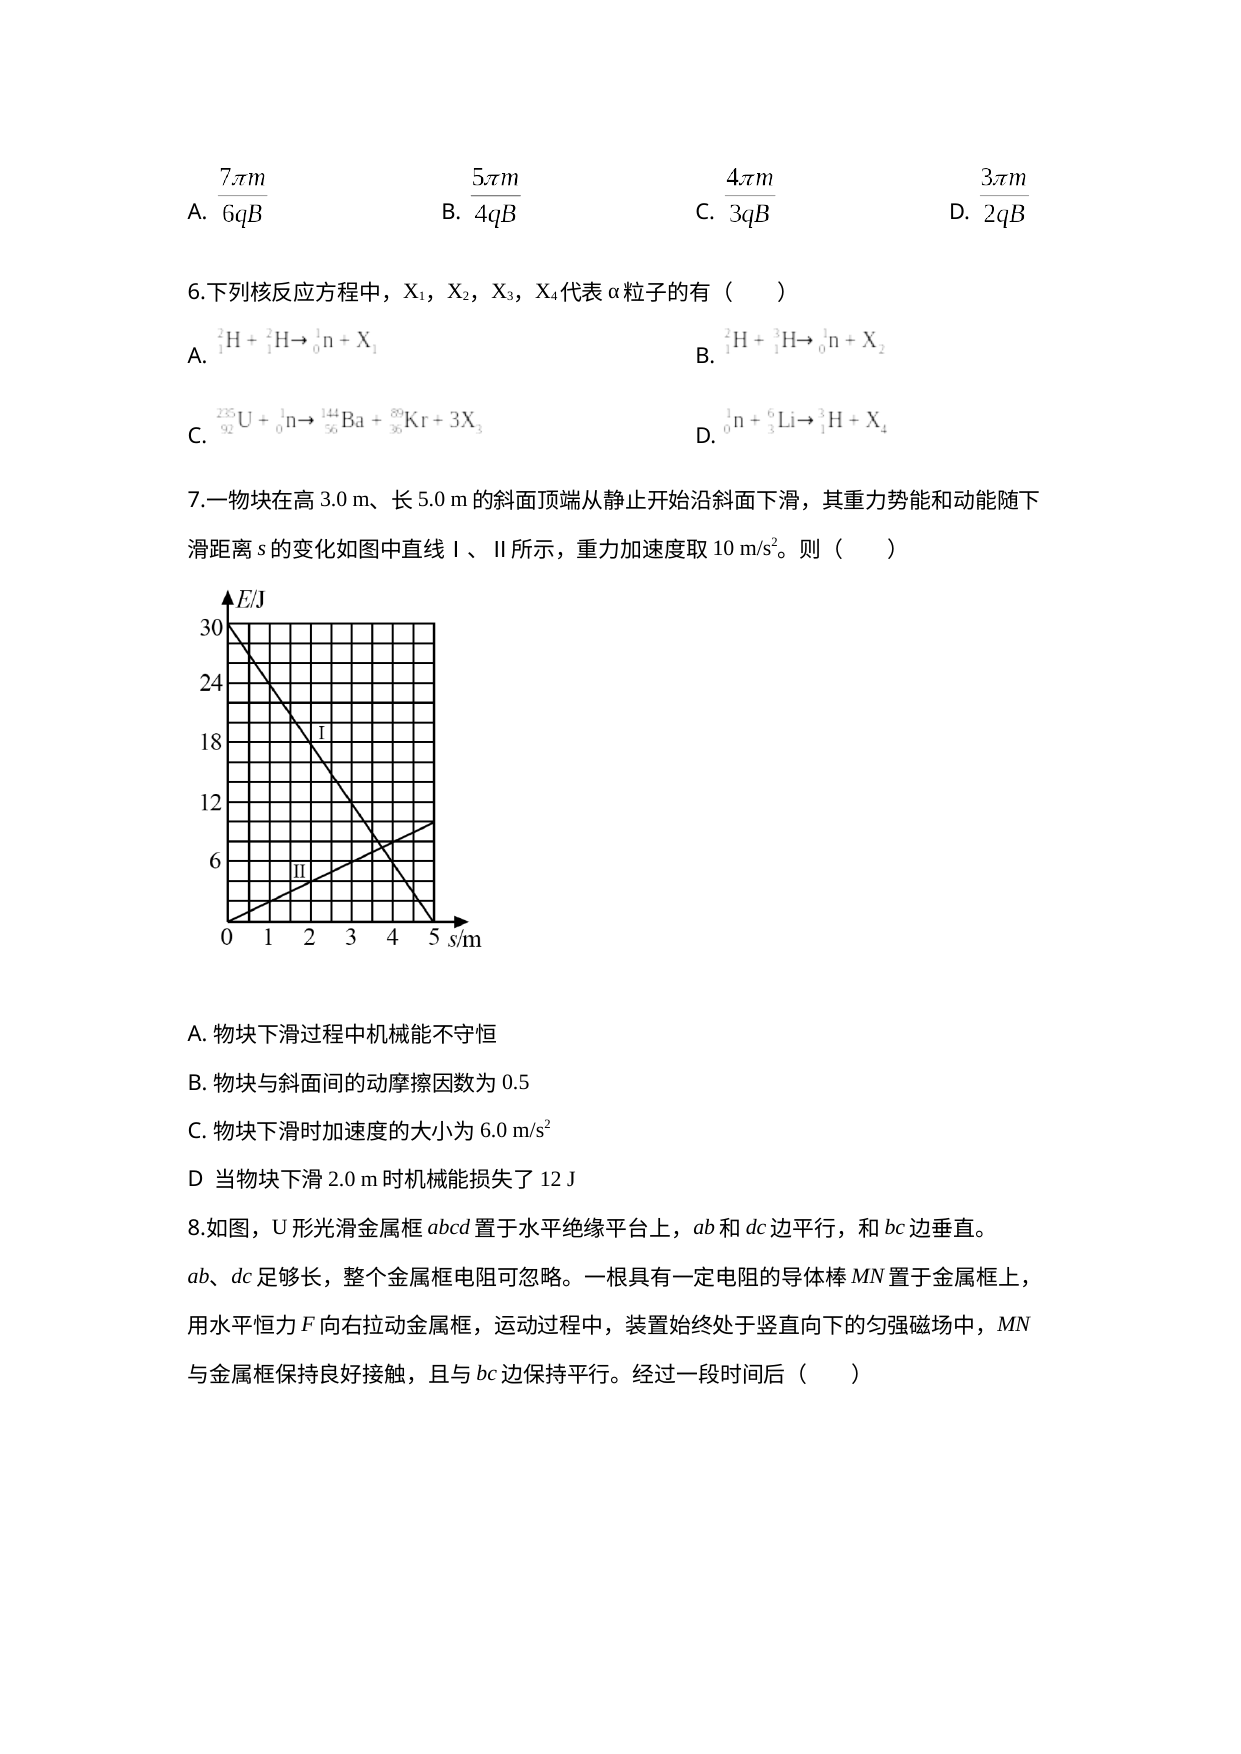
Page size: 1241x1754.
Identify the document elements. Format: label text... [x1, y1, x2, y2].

text C. 物块下滑时加速度的大小为6.0 m/s2 [187, 1114, 1053, 1146]
picture [187, 579, 495, 980]
text A. B. [187, 323, 1053, 388]
text A. 物块下滑过程中机械能不守恒 [187, 1017, 1053, 1049]
text 6.下列核反应方程中，X1，X2，X3，X4代表α粒子的有（ ） [187, 274, 1053, 307]
text A. B. C. D. [187, 162, 1053, 259]
text C. D. [187, 403, 1053, 468]
text D 当物块下滑2.0 m时机械能损失了12 J [187, 1162, 1053, 1194]
text 7.一物块在高3.0 m、长5.0 m的斜面顶端从静止开始沿斜面下滑，其重力势能和动能随下滑距离s的变化如图中直线Ⅰ、Ⅱ所示，重力加速度取10 m/s2。则（ ） [187, 482, 1053, 564]
text B. 物块与斜面间的动摩擦因数为0.5 [187, 1065, 1053, 1098]
text 8.如图，U形光滑金属框abcd置于水平绝缘平台上，ab和dc边平行，和bc边垂直。ab、dc足够长，整个金属框电阻可忽略。一根具有一定电阻的导体棒MN置于金属框上，用水平恒力F向右拉动金属框，运动过程中，装置始终处于竖直向下的匀强磁场中，MN与金属框保持良好接触，且与bc边保持平行。经过一段时间后（ ） [187, 1210, 1053, 1389]
